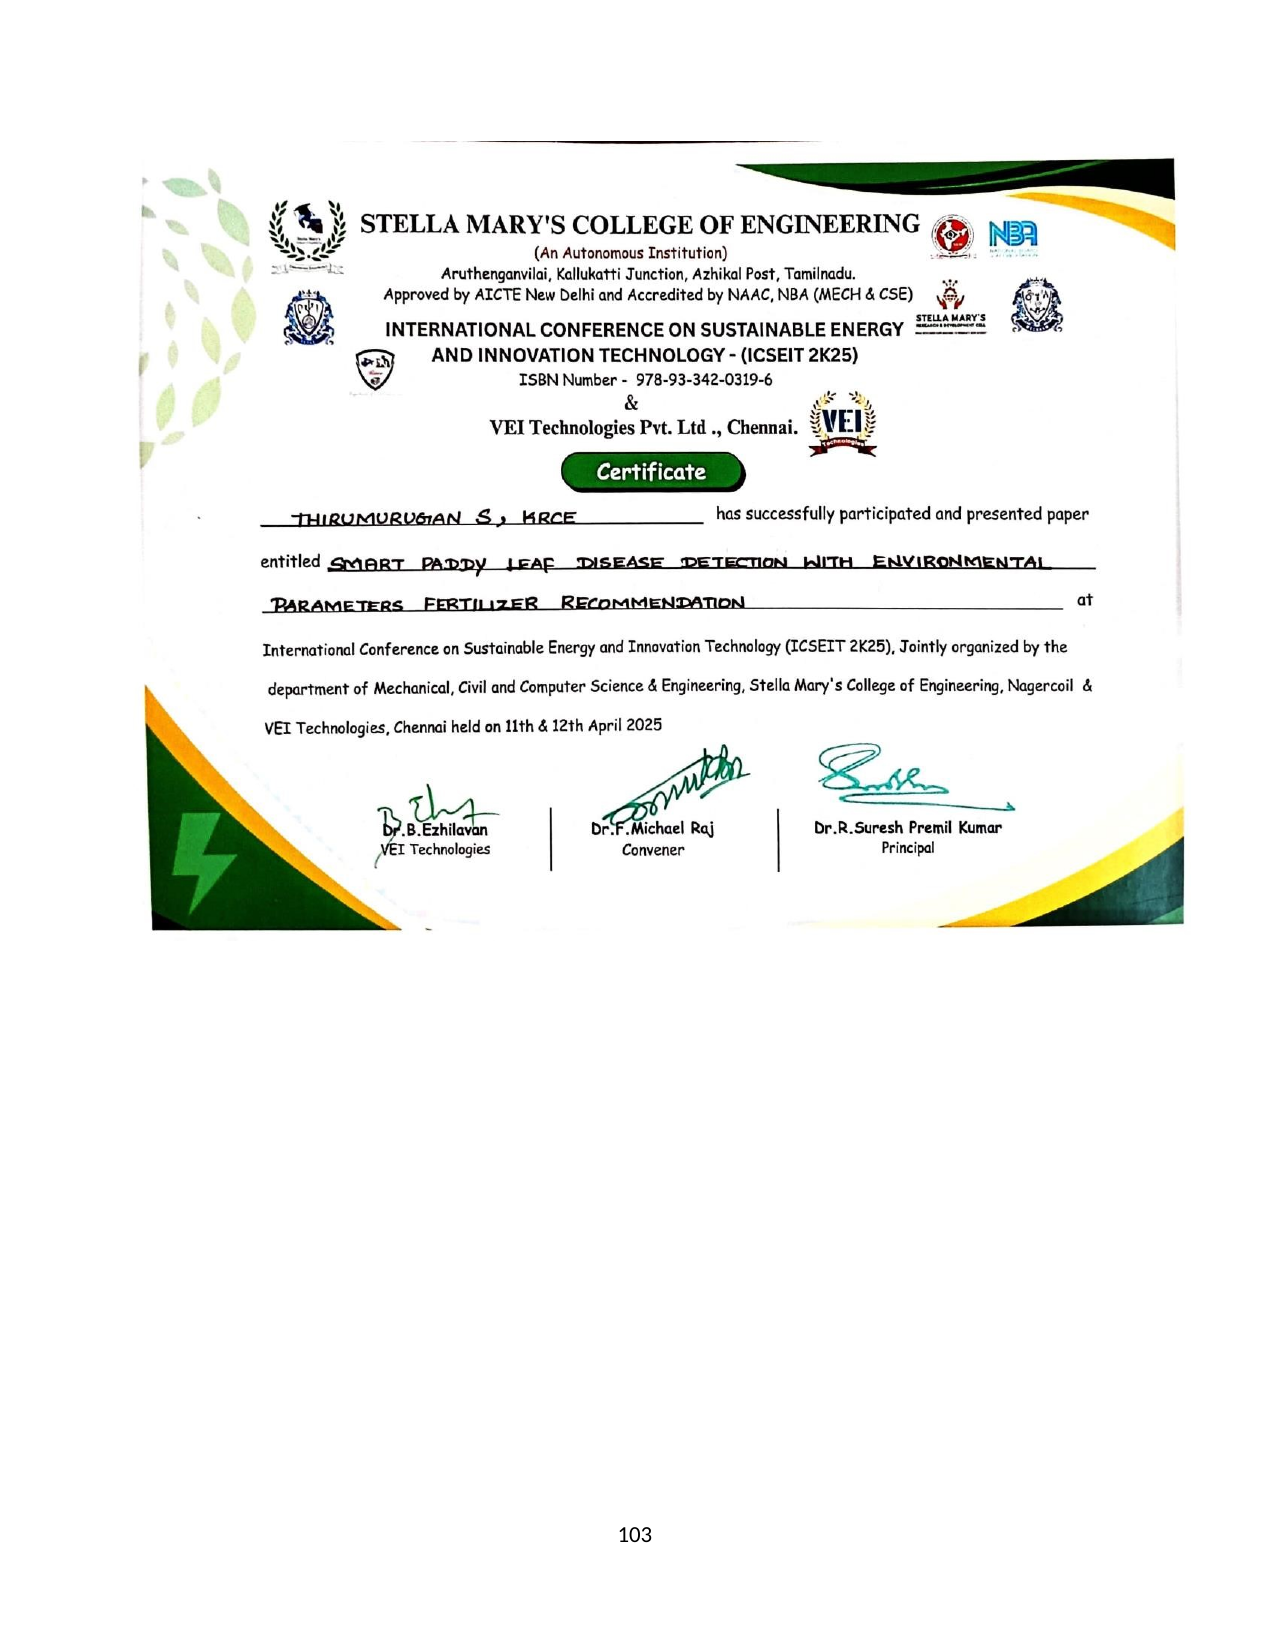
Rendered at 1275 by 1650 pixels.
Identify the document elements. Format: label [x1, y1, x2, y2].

picture [132, 141, 1197, 941]
